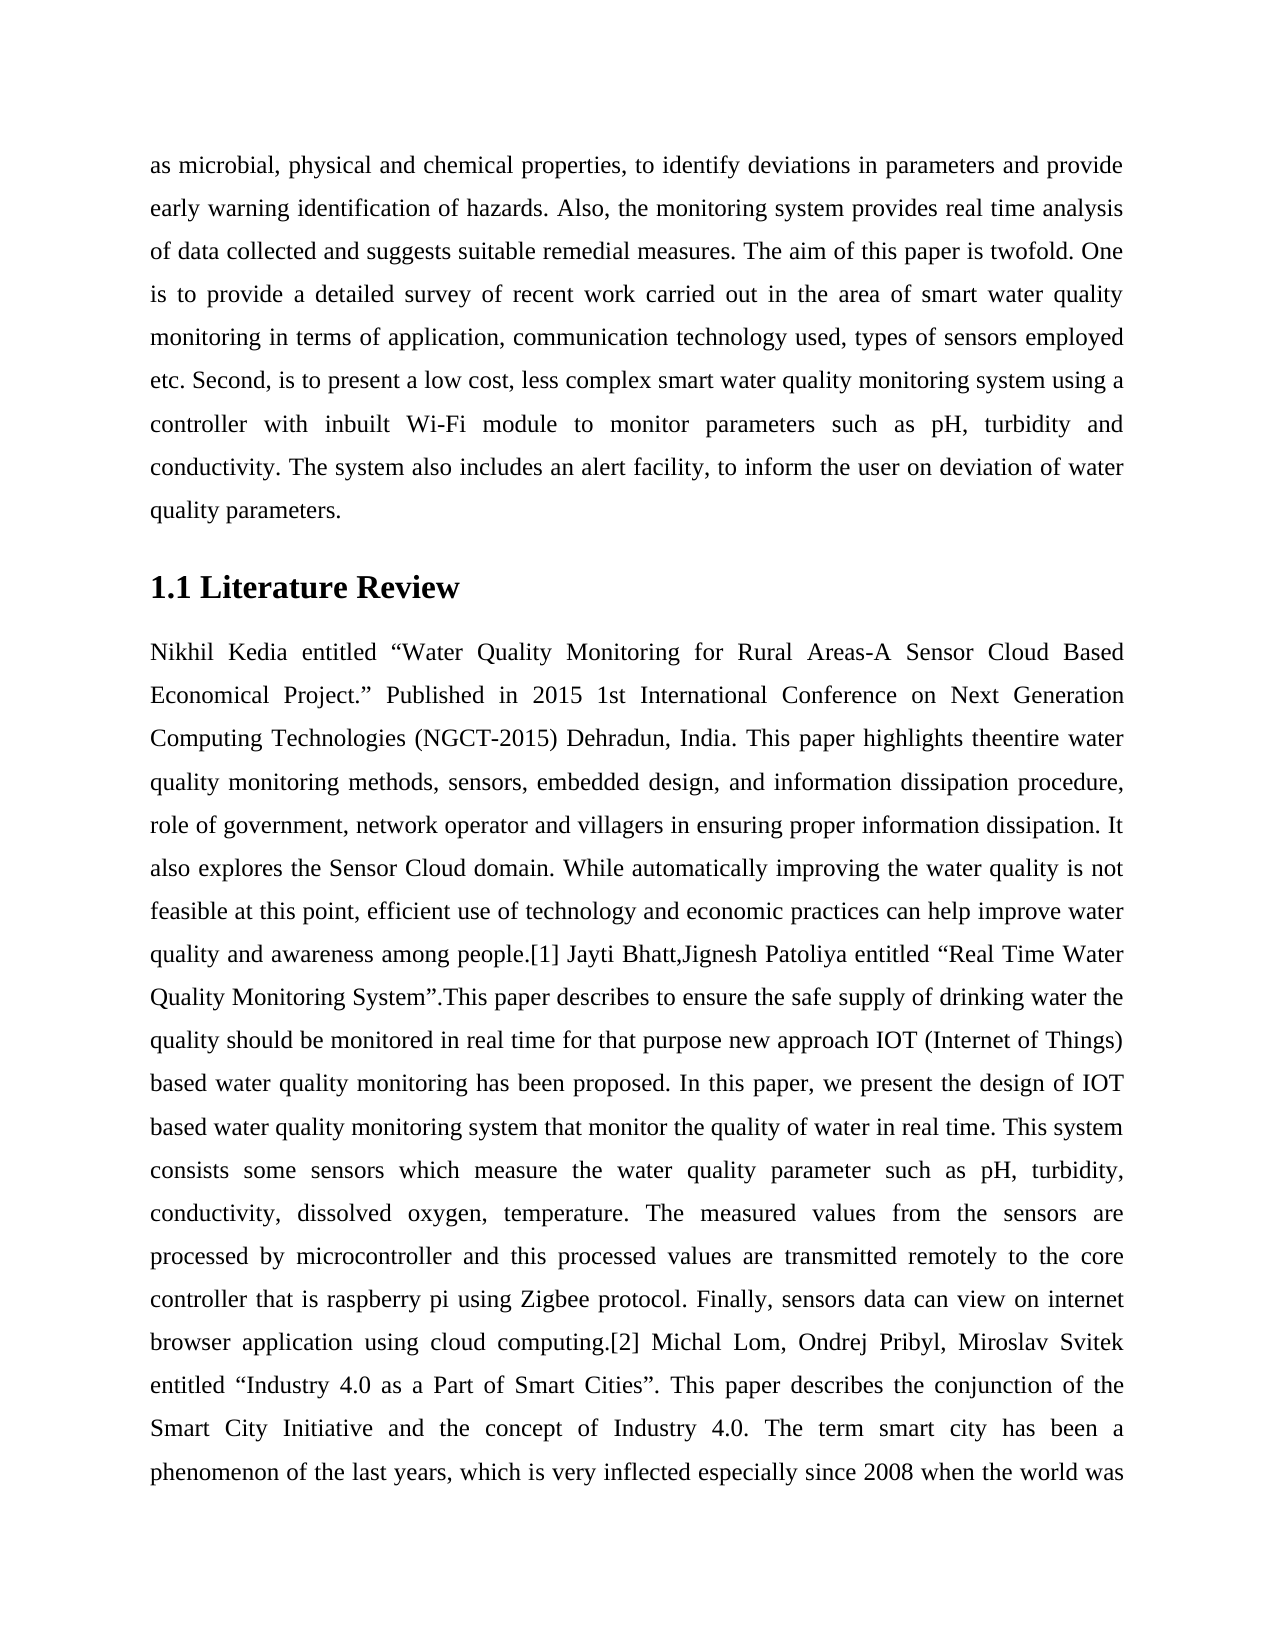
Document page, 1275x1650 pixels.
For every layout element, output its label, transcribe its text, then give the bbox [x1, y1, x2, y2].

subtitle Literature Review [150, 567, 1125, 606]
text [150, 637, 1125, 1485]
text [150, 150, 1125, 524]
